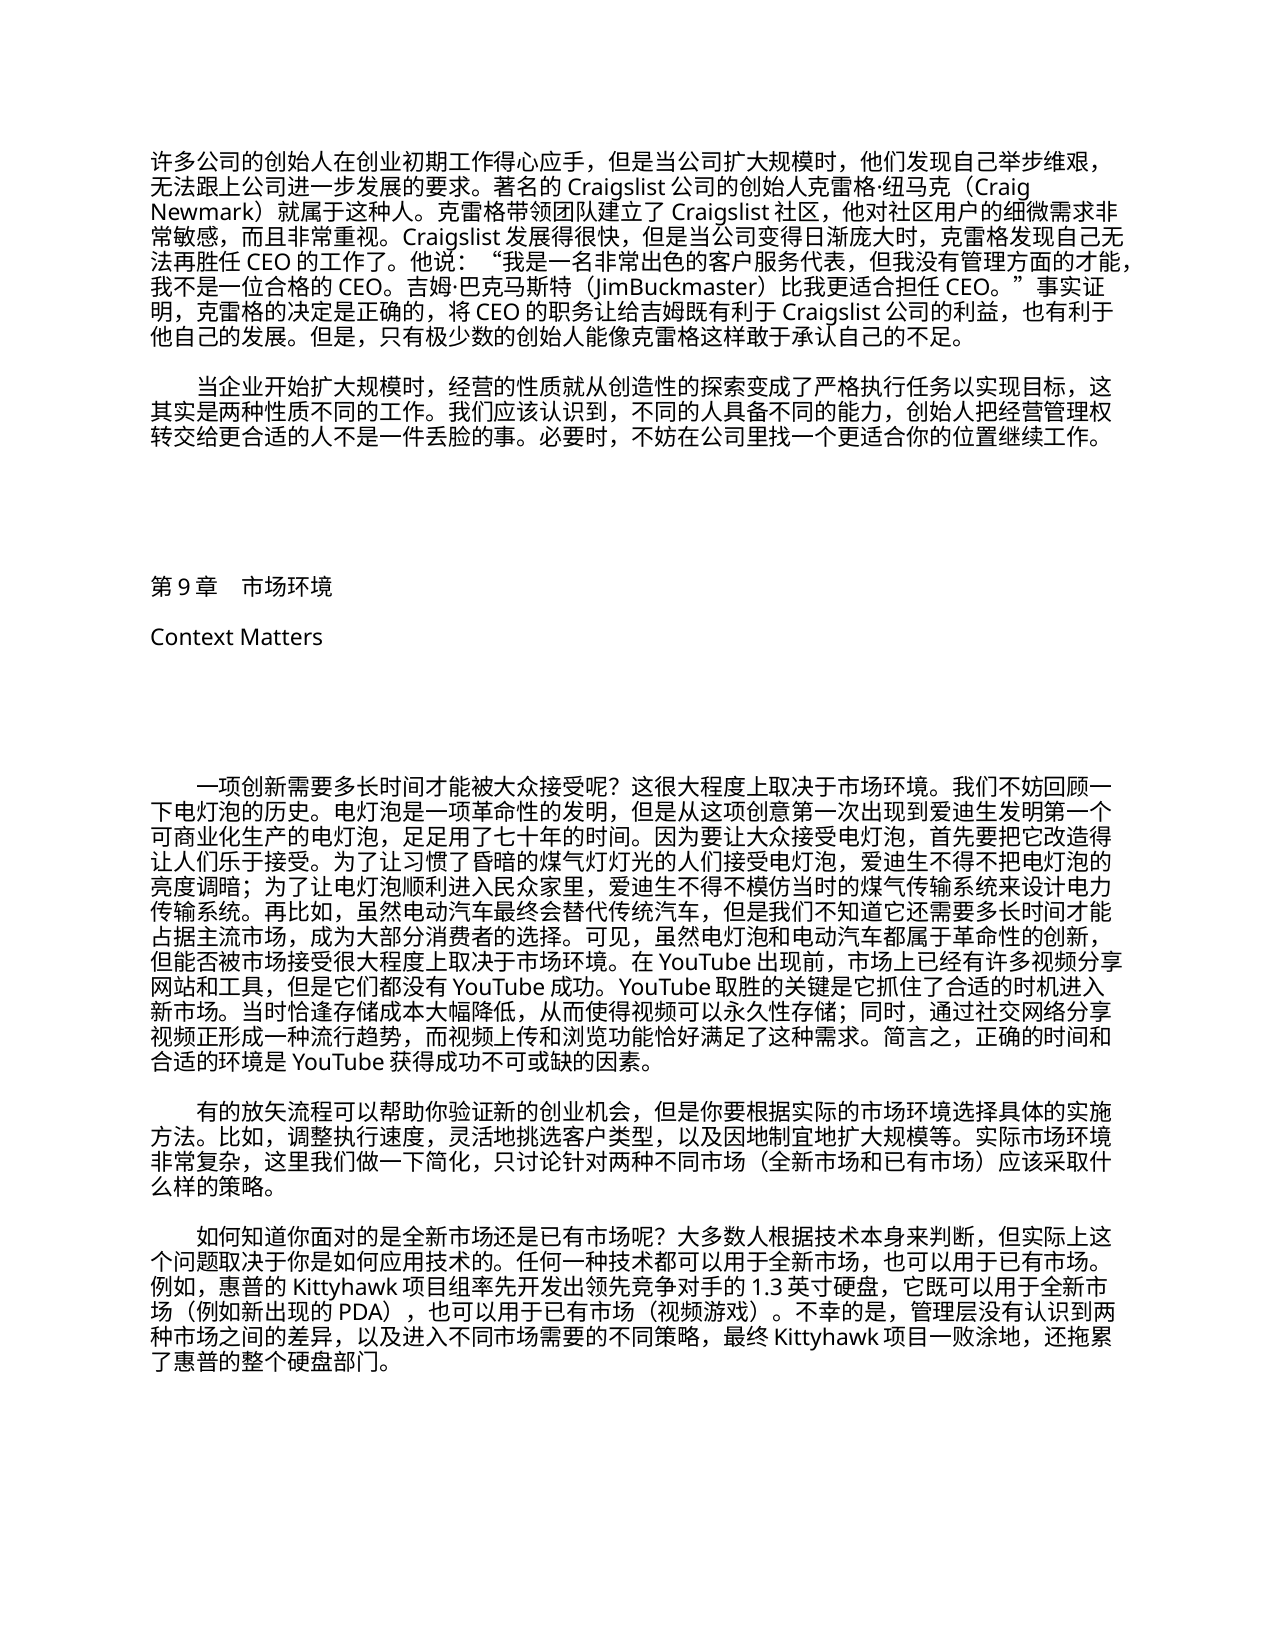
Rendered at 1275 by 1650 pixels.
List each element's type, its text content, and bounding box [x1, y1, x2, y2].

text 一项创新需要多长时间才能被大众接受呢？这很大程度上取决于市场环境。我们不妨回顾一下电灯泡的历史。电灯泡是一项革命性的发明，但是从这项创意第一次出现到爱迪生发明第一个可商业化生产的电灯泡，足足用了七十年的时间。因为要让大众接受电灯泡，首先要把它改造得让人们乐于接受。为了让习惯了昏暗的煤气灯灯光的人们接受电灯泡，爱迪生不得不把电灯泡的亮度调暗；为了让电灯泡顺利进入民众家里，爱迪生不得不模仿当时的煤气传输系统来设计电力传输系统。再比如，虽然电动汽车最终会替代传统汽车，但是我们不知道它还需要多长时间才能占据主流市场，成为大部分消费者的选择。可见，虽然电灯泡和电动汽车都属于革命性的创新，但能否被市场接受很大程度上取决于市场环境。在YouTube出现前，市场上已经有许多视频分享网站和工具，但是它们都没有YouTube成功。YouTube取胜的关键是它抓住了合适的时机进入新市场。当时恰逢存储成本大幅降低，从而使得视频可以永久性存储；同时，通过社交网络分享视频正形成一种流行趋势，而视频上传和浏览功能恰好满足了这种需求。简言之，正确的时间和合适的环境是YouTube获得成功不可或缺的因素。 [150, 775, 1125, 1075]
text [150, 150, 1125, 350]
text 当企业开始扩大规模时，经营的性质就从创造性的探索变成了严格执行任务以实现目标，这其实是两种性质不同的工作。我们应该认识到，不同的人具备不同的能力，创始人把经营管理权转交给更合适的人不是一件丢脸的事。必要时，不妨在公司里找一个更适合你的位置继续工作。 [150, 375, 1125, 450]
text 第9章 市场环境 [150, 575, 1125, 600]
text 如何知道你面对的是全新市场还是已有市场呢？大多数人根据技术本身来判断，但实际上这个问题取决于你是如何应用技术的。任何一种技术都可以用于全新市场，也可以用于已有市场。例如，惠普的Kittyhawk项目组率先开发出领先竞争对手的1.3英寸硬盘，它既可以用于全新市场（例如新出现的PDA），也可以用于已有市场（视频游戏）。不幸的是，管理层没有认识到两种市场之间的差异，以及进入不同市场需要的不同策略，最终Kittyhawk项目一败涂地，还拖累了惠普的整个硬盘部门。 [150, 1225, 1125, 1375]
text Context Matters [150, 625, 1125, 650]
text 有的放矢流程可以帮助你验证新的创业机会，但是你要根据实际的市场环境选择具体的实施方法。比如，调整执行速度，灵活地挑选客户类型，以及因地制宜地扩大规模等。实际市场环境非常复杂，这里我们做一下简化，只讨论针对两种不同市场（全新市场和已有市场）应该采取什么样的策略。 [150, 1100, 1125, 1200]
